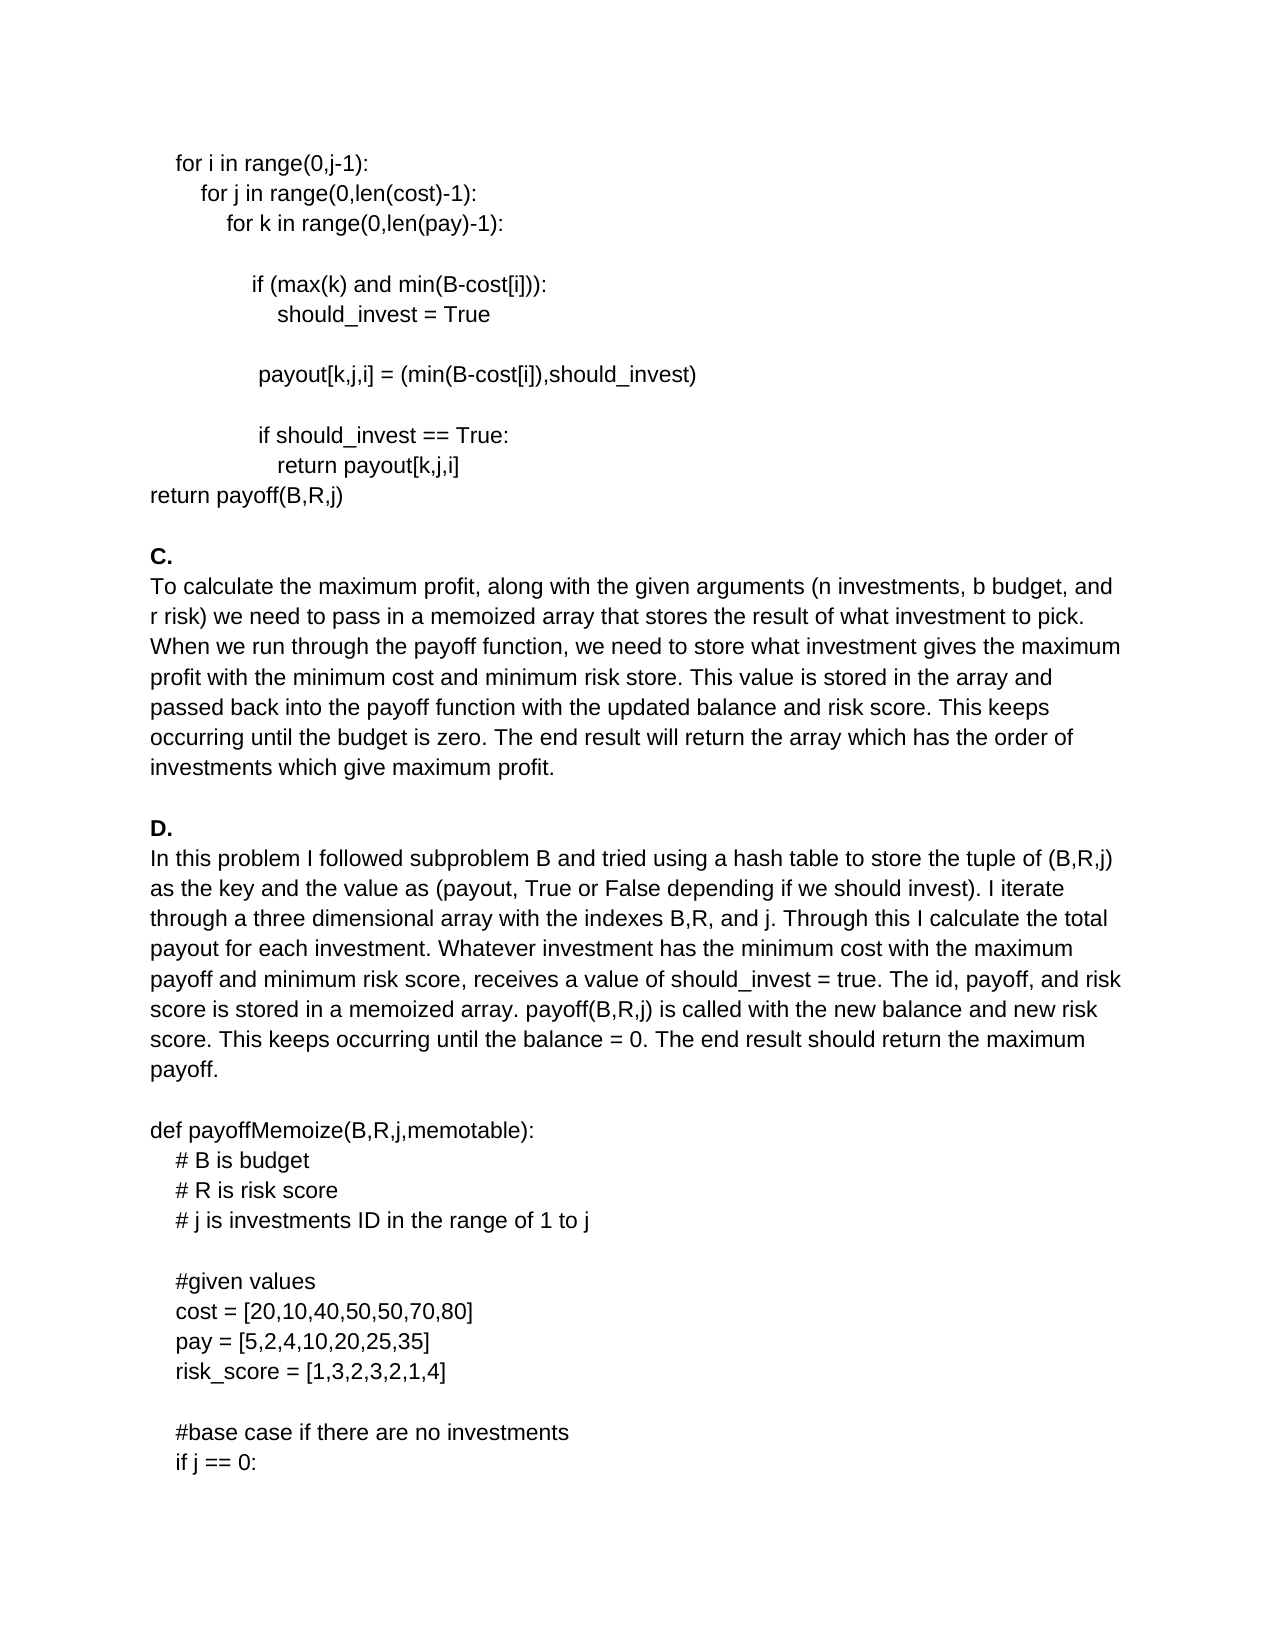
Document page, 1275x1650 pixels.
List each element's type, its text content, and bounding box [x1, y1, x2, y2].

text payout[k,j,i] = (min(B-cost[i]),should_invest) [150, 361, 1125, 388]
text # R is risk score [150, 1177, 1125, 1203]
text D. [150, 814, 1125, 841]
text C. [150, 543, 1125, 569]
text should_invest = True [150, 301, 1125, 327]
text # j is investments ID in the range of 1 to j [150, 1207, 1125, 1234]
text if j == 0: [150, 1449, 1125, 1475]
text if (max(k) and min(B-cost[i])): [150, 271, 1125, 297]
text risk_score = [1,3,2,3,2,1,4] [150, 1358, 1125, 1385]
text #given values [150, 1268, 1125, 1294]
text pay = [5,2,4,10,20,25,35] [150, 1328, 1125, 1354]
text #base case if there are no investments [150, 1419, 1125, 1445]
text To calculate the maximum profit, along with the given arguments (n investments, b budget, and r risk) we need to pass in a memoized array that stores the result of what investment to pick. When we run through the payoff function, we need to store what investment gives the maximum profit with the minimum cost and minimum risk store. This value is stored in the array and passed back into the payoff function with the updated balance and risk score. This keeps occurring until the budget is zero. The end result will return the array which has the order of investments which give maximum profit. [150, 573, 1125, 781]
text def payoffMemoize(B,R,j,memotable): [150, 1117, 1125, 1143]
text for i in range(0,j-1): [150, 150, 1125, 176]
text In this problem I followed subproblem B and tried using a hash table to store the tuple of (B,R,j) as the key and the value as (payout, True or False depending if we should invest). I iterate through a three dimensional array with the indexes B,R, and j. Through this I calculate the total payout for each investment. Whatever investment has the minimum cost with the maximum payoff and minimum risk score, receives a value of should_invest = true. The id, payoff, and risk score is stored in a memoized array. payoff(B,R,j) is called with the new balance and new risk score. This keeps occurring until the balance = 0. The end result should return the maximum payoff. [150, 845, 1125, 1083]
text cost = [20,10,40,50,50,70,80] [150, 1298, 1125, 1324]
text if should_invest == True: [150, 422, 1125, 448]
text # B is budget [150, 1147, 1125, 1173]
text return payout[k,j,i] [150, 452, 1125, 478]
text for k in range(0,len(pay)-1): [150, 210, 1125, 237]
text return payoff(B,R,j) [150, 482, 1125, 509]
text for j in range(0,len(cost)-1): [150, 180, 1125, 207]
